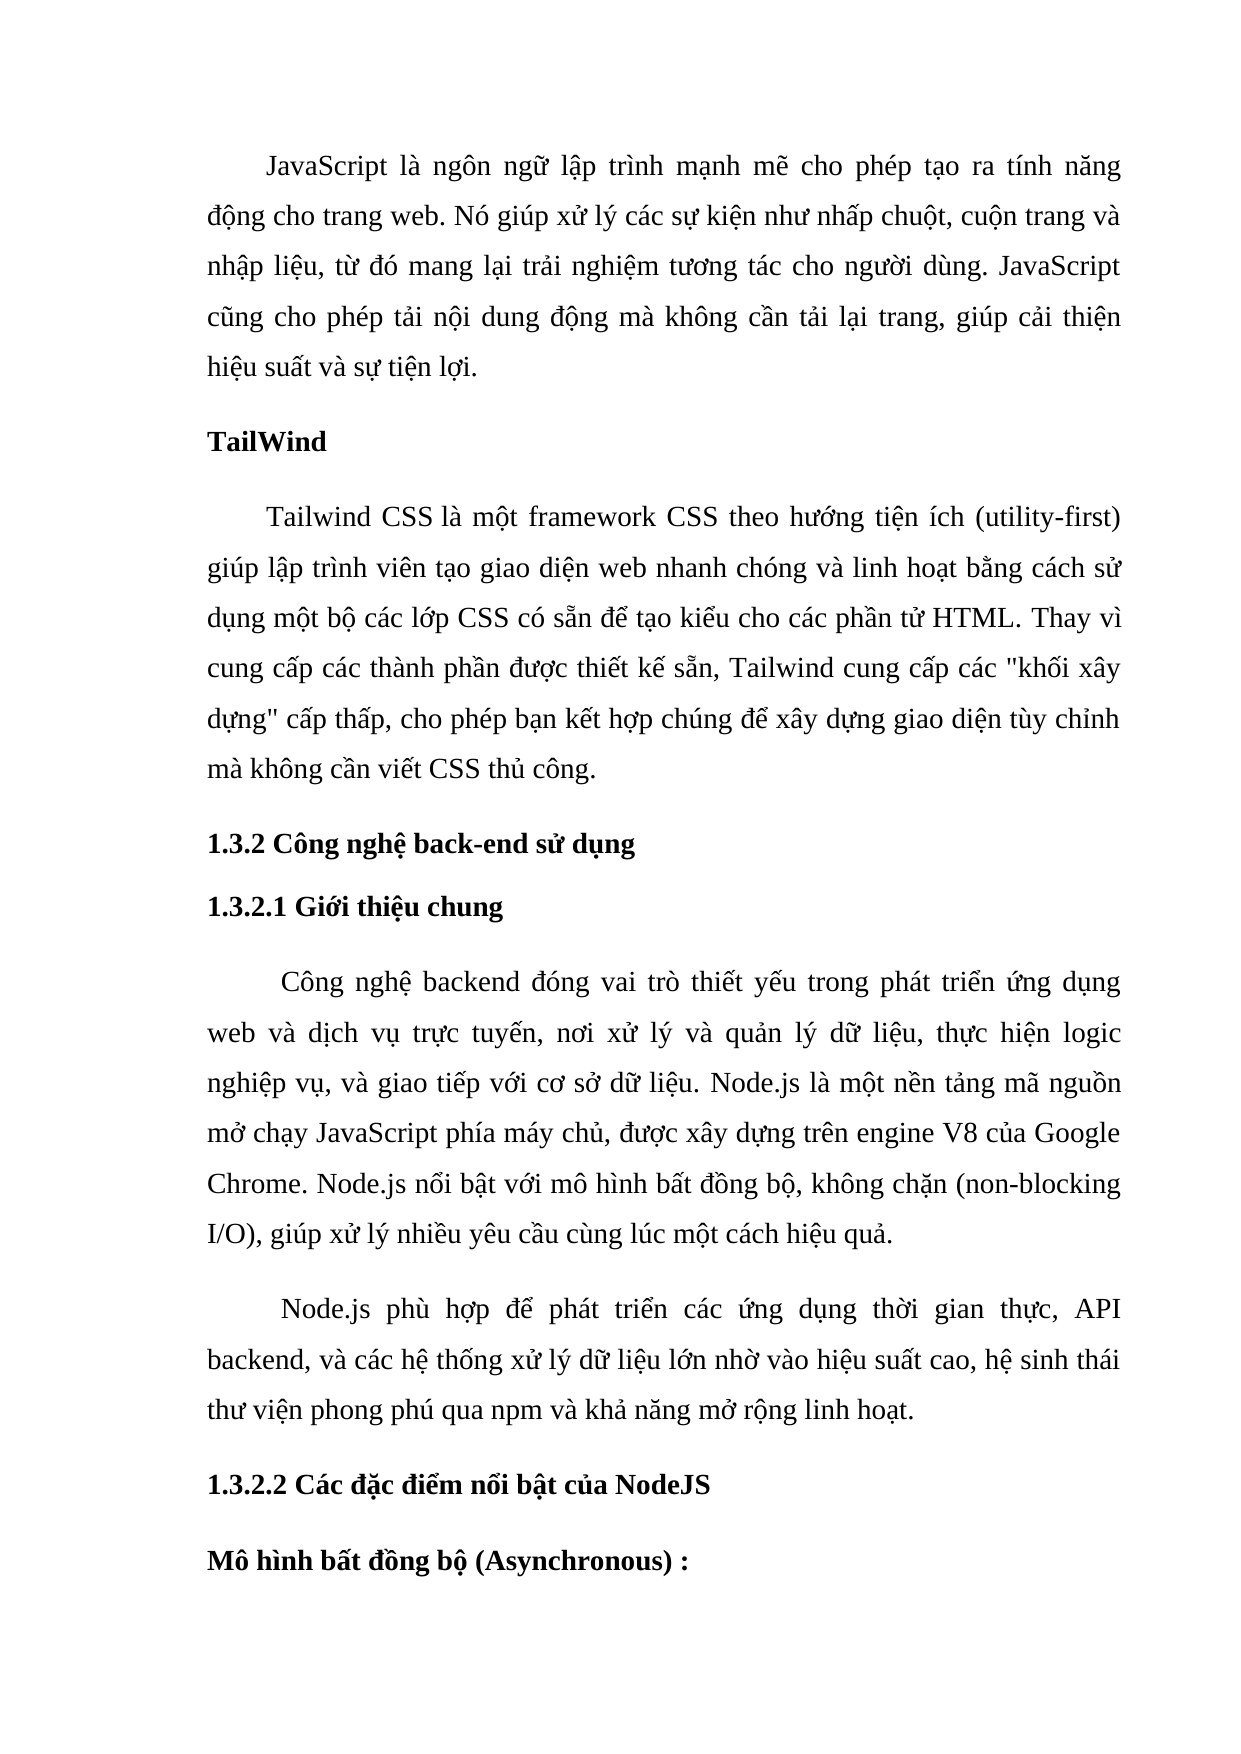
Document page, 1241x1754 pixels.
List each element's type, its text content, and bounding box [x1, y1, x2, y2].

text TailWind [207, 424, 1122, 458]
subtitle 1.3.2.2 Các đặc điểm nổi bật của NodeJS [207, 1467, 1122, 1501]
text Node.js phù hợp để phát triển các ứng dụng thời gian thực, API backend, và các hệ thống xử lý dữ liệu lớn nhờ vào hiệu suất cao, hệ sinh thái thư viện phong phú qua npm và khả năng mở rộng linh hoạt. [207, 1291, 1122, 1426]
text JavaScript là ngôn ngữ lập trình mạnh mẽ cho phép tạo ra tính năng động cho trang web. Nó giúp xử lý các sự kiện như nhấp chuột, cuộn trang và nhập liệu, từ đó mang lại trải nghiệm tương tác cho người dùng. JavaScript cũng cho phép tải nội dung động mà không cần tải lại trang, giúp cải thiện hiệu suất và sự tiện lợi. [207, 148, 1122, 382]
subtitle 1.3.2 Công nghệ back-end sử dụng [207, 826, 1122, 860]
text Công nghệ backend đóng vai trò thiết yếu trong phát triển ứng dụng web và dịch vụ trực tuyến, nơi xử lý và quản lý dữ liệu, thực hiện logic nghiệp vụ, và giao tiếp với cơ sở dữ liệu. Node.js là một nền tảng mã nguồn mở chạy JavaScript phía máy chủ, được xây dựng trên engine V8 của Google Chrome. Node.js nổi bật với mô hình bất đồng bộ, không chặn (non-blocking I/O), giúp xử lý nhiều yêu cầu cùng lúc một cách hiệu quả. [207, 964, 1122, 1250]
text Mô hình bất đồng bộ (Asynchronous) : [207, 1543, 1122, 1576]
subtitle 1.3.2.1 Giới thiệu chung [207, 889, 1122, 923]
text Tailwind CSS là một framework CSS theo hướng tiện ích (utility-first) giúp lập trình viên tạo giao diện web nhanh chóng và linh hoạt bằng cách sử dụng một bộ các lớp CSS có sẵn để tạo kiểu cho các phần tử HTML. Thay vì cung cấp các thành phần được thiết kế sẵn, Tailwind cung cấp các "khối xây dựng" cấp thấp, cho phép bạn kết hợp chúng để xây dựng giao diện tùy chỉnh mà không cần viết CSS thủ công. [207, 499, 1122, 785]
